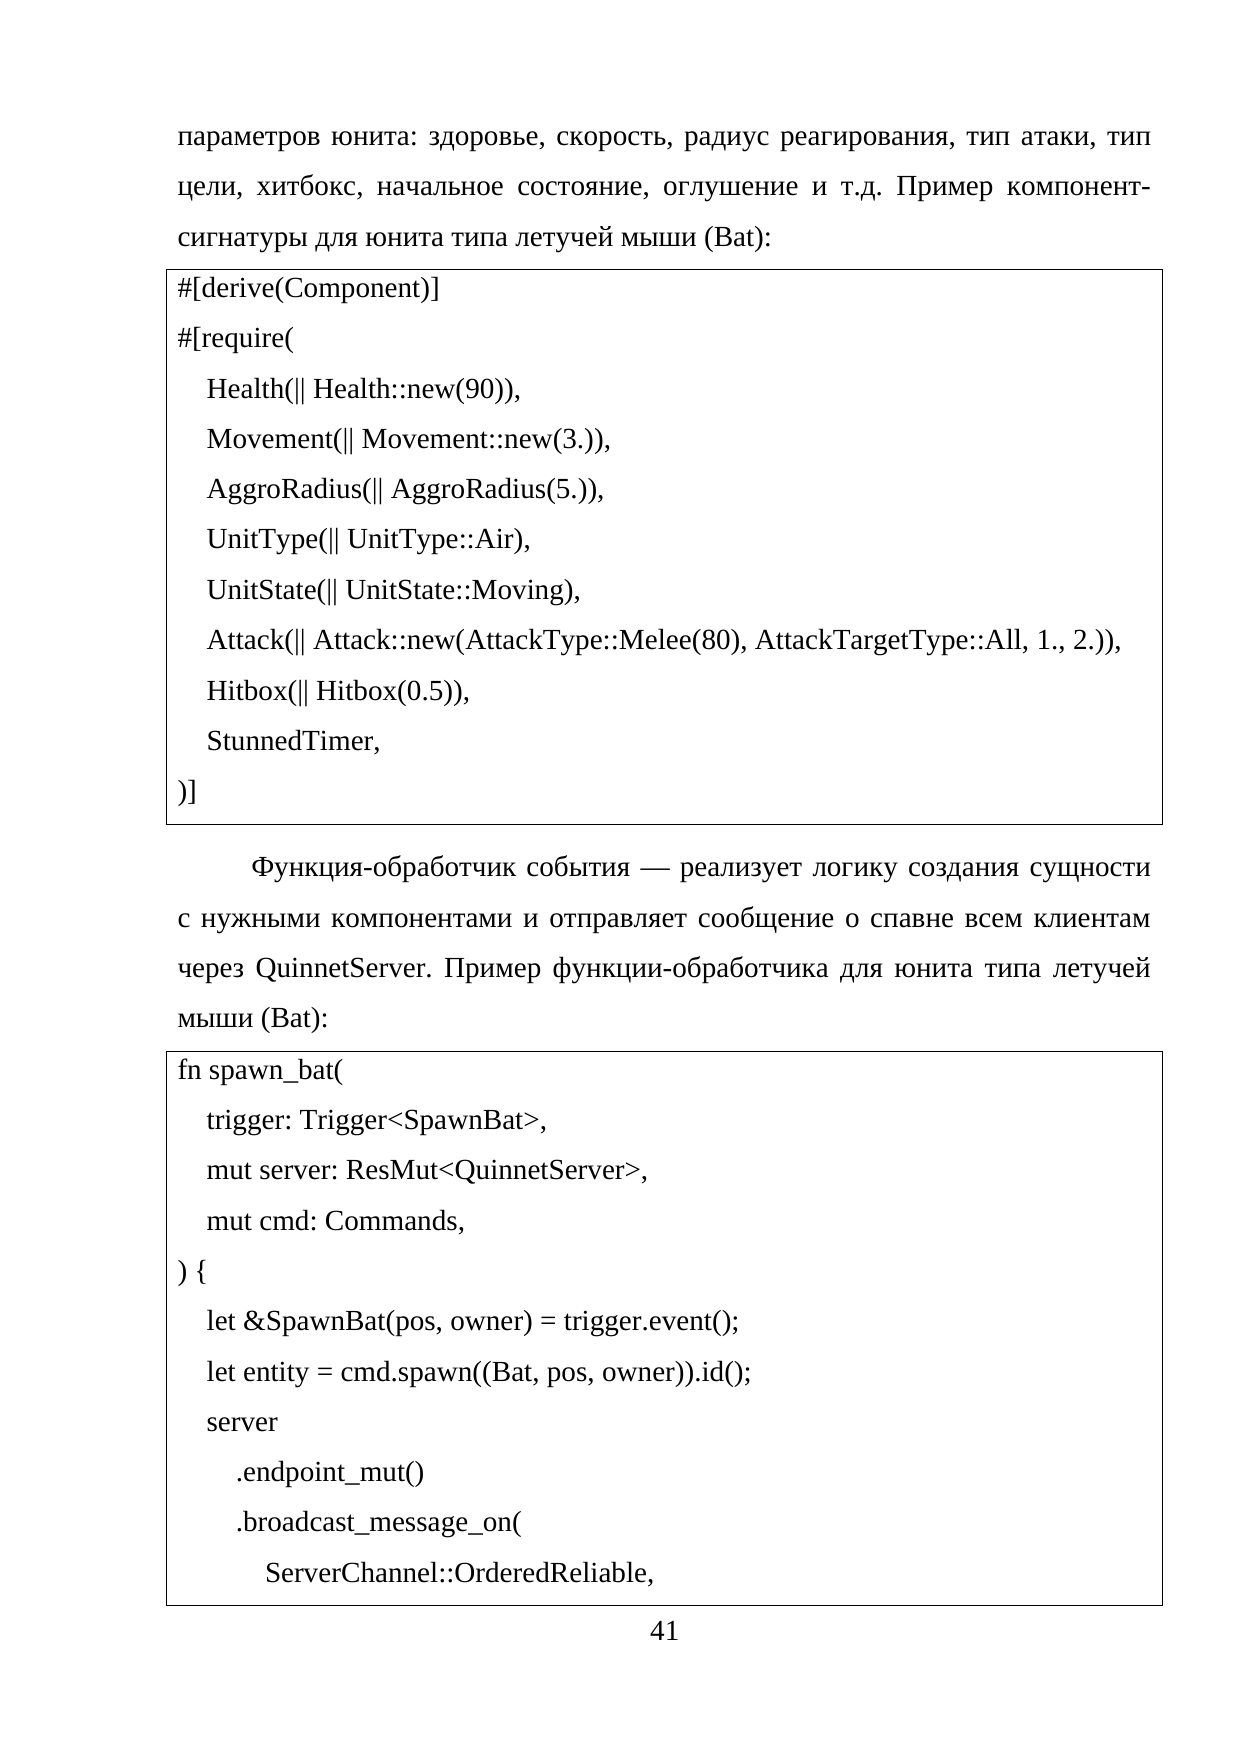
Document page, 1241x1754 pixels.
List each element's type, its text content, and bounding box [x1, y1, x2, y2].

text Функция-обработчик события — реализует логику создания сущности с нужными компонентами и отправляет сообщение о спавне всем клиентам через QuinnetServer. Пример функции-обработчика для юнита типа летучей мыши (Bat): [177, 849, 1152, 1034]
table_header #[derive(Component)] #[require( Health(|| Health::new(90)), Movement(|| Movement::new(3.)), AggroRadius(|| AggroRadius(5.)), UnitType(|| UnitType::Air), UnitState(|| UnitState::Moving), Attack(|| Attack::new(AttackType::Melee(80), AttackTargetType::All, 1., 2.)), Hitbox(|| Hitbox(0.5)), StunnedTimer, )] [167, 270, 1162, 823]
